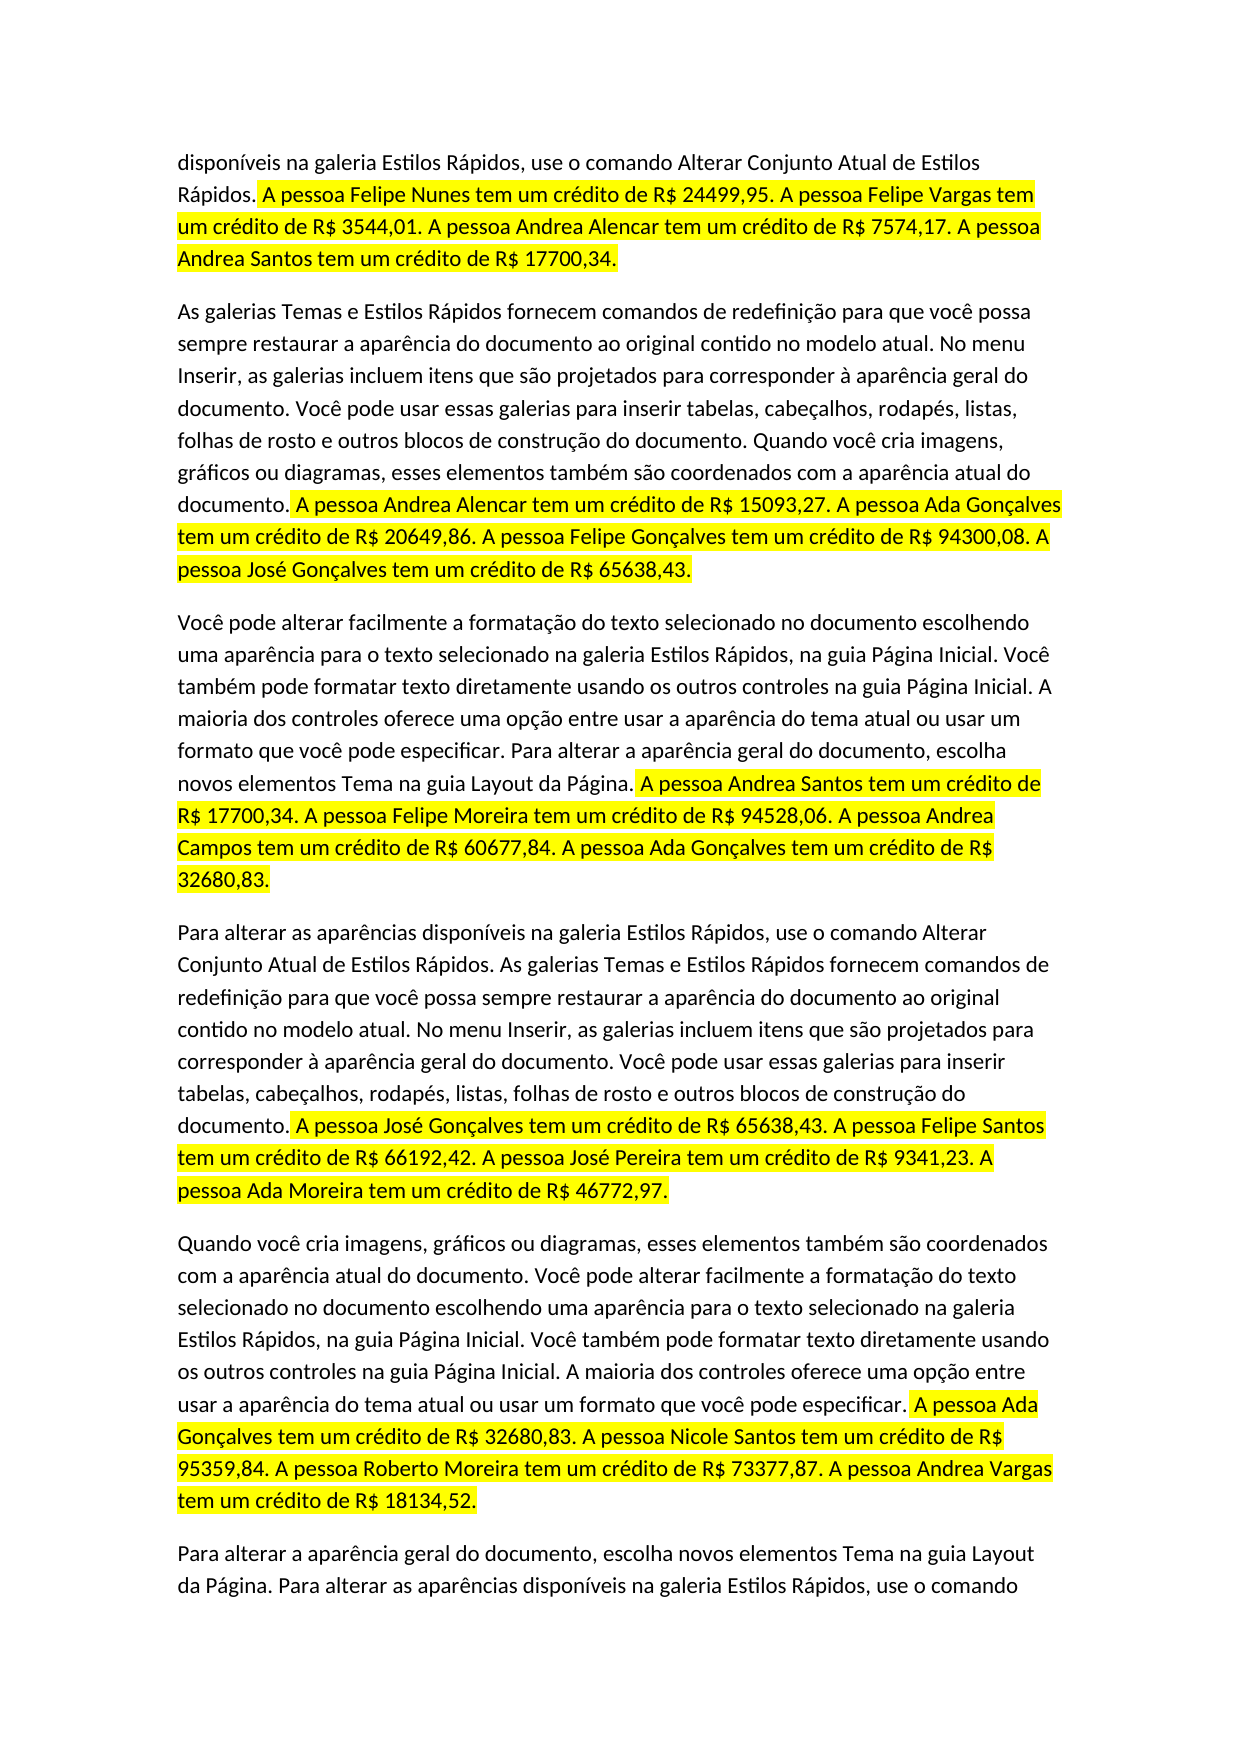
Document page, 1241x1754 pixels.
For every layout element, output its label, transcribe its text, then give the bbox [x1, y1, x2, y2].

text As galerias Temas e Estilos Rápidos fornecem comandos de redefinição para que você possa sempre restaurar a aparência do documento ao original contido no modelo atual. No menu Inserir, as galerias incluem itens que são projetados para corresponder à aparência geral do documento. Você pode usar essas galerias para inserir tabelas, cabeçalhos, rodapés, listas, folhas de rosto e outros blocos de construção do documento. Quando você cria imagens, gráficos ou diagramas, esses elementos também são coordenados com a aparência atual do documento. A pessoa Andrea Alencar tem um crédito de R$ 15093,27. A pessoa Ada Gonçalves tem um crédito de R$ 20649,86. A pessoa Felipe Gonçalves tem um crédito de R$ 94300,08. A pessoa José Gonçalves tem um crédito de R$ 65638,43. [177, 297, 1063, 583]
text Para alterar as aparências disponíveis na galeria Estilos Rápidos, use o comando Alterar Conjunto Atual de Estilos Rápidos. As galerias Temas e Estilos Rápidos fornecem comandos de redefinição para que você possa sempre restaurar a aparência do documento ao original contido no modelo atual. No menu Inserir, as galerias incluem itens que são projetados para corresponder à aparência geral do documento. Você pode usar essas galerias para inserir tabelas, cabeçalhos, rodapés, listas, folhas de rosto e outros blocos de construção do documento. A pessoa José Gonçalves tem um crédito de R$ 65638,43. A pessoa Felipe Santos tem um crédito de R$ 66192,42. A pessoa José Pereira tem um crédito de R$ 9341,23. A pessoa Ada Moreira tem um crédito de R$ 46772,97. [177, 918, 1063, 1204]
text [177, 1539, 1063, 1599]
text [177, 148, 1063, 272]
text Você pode alterar facilmente a formatação do texto selecionado no documento escolhendo uma aparência para o texto selecionado na galeria Estilos Rápidos, na guia Página Inicial. Você também pode formatar texto diretamente usando os outros controles na guia Página Inicial. A maioria dos controles oferece uma opção entre usar a aparência do tema atual ou usar um formato que você pode especificar. Para alterar a aparência geral do documento, escolha novos elementos Tema na guia Layout da Página. A pessoa Andrea Santos tem um crédito de R$ 17700,34. A pessoa Felipe Moreira tem um crédito de R$ 94528,06. A pessoa Andrea Campos tem um crédito de R$ 60677,84. A pessoa Ada Gonçalves tem um crédito de R$ 32680,83. [177, 608, 1063, 893]
text Quando você cria imagens, gráficos ou diagramas, esses elementos também são coordenados com a aparência atual do documento. Você pode alterar facilmente a formatação do texto selecionado no documento escolhendo uma aparência para o texto selecionado na galeria Estilos Rápidos, na guia Página Inicial. Você também pode formatar texto diretamente usando os outros controles na guia Página Inicial. A maioria dos controles oferece uma opção entre usar a aparência do tema atual ou usar um formato que você pode especificar. A pessoa Ada Gonçalves tem um crédito de R$ 32680,83. A pessoa Nicole Santos tem um crédito de R$ 95359,84. A pessoa Roberto Moreira tem um crédito de R$ 73377,87. A pessoa Andrea Vargas tem um crédito de R$ 18134,52. [177, 1229, 1063, 1514]
